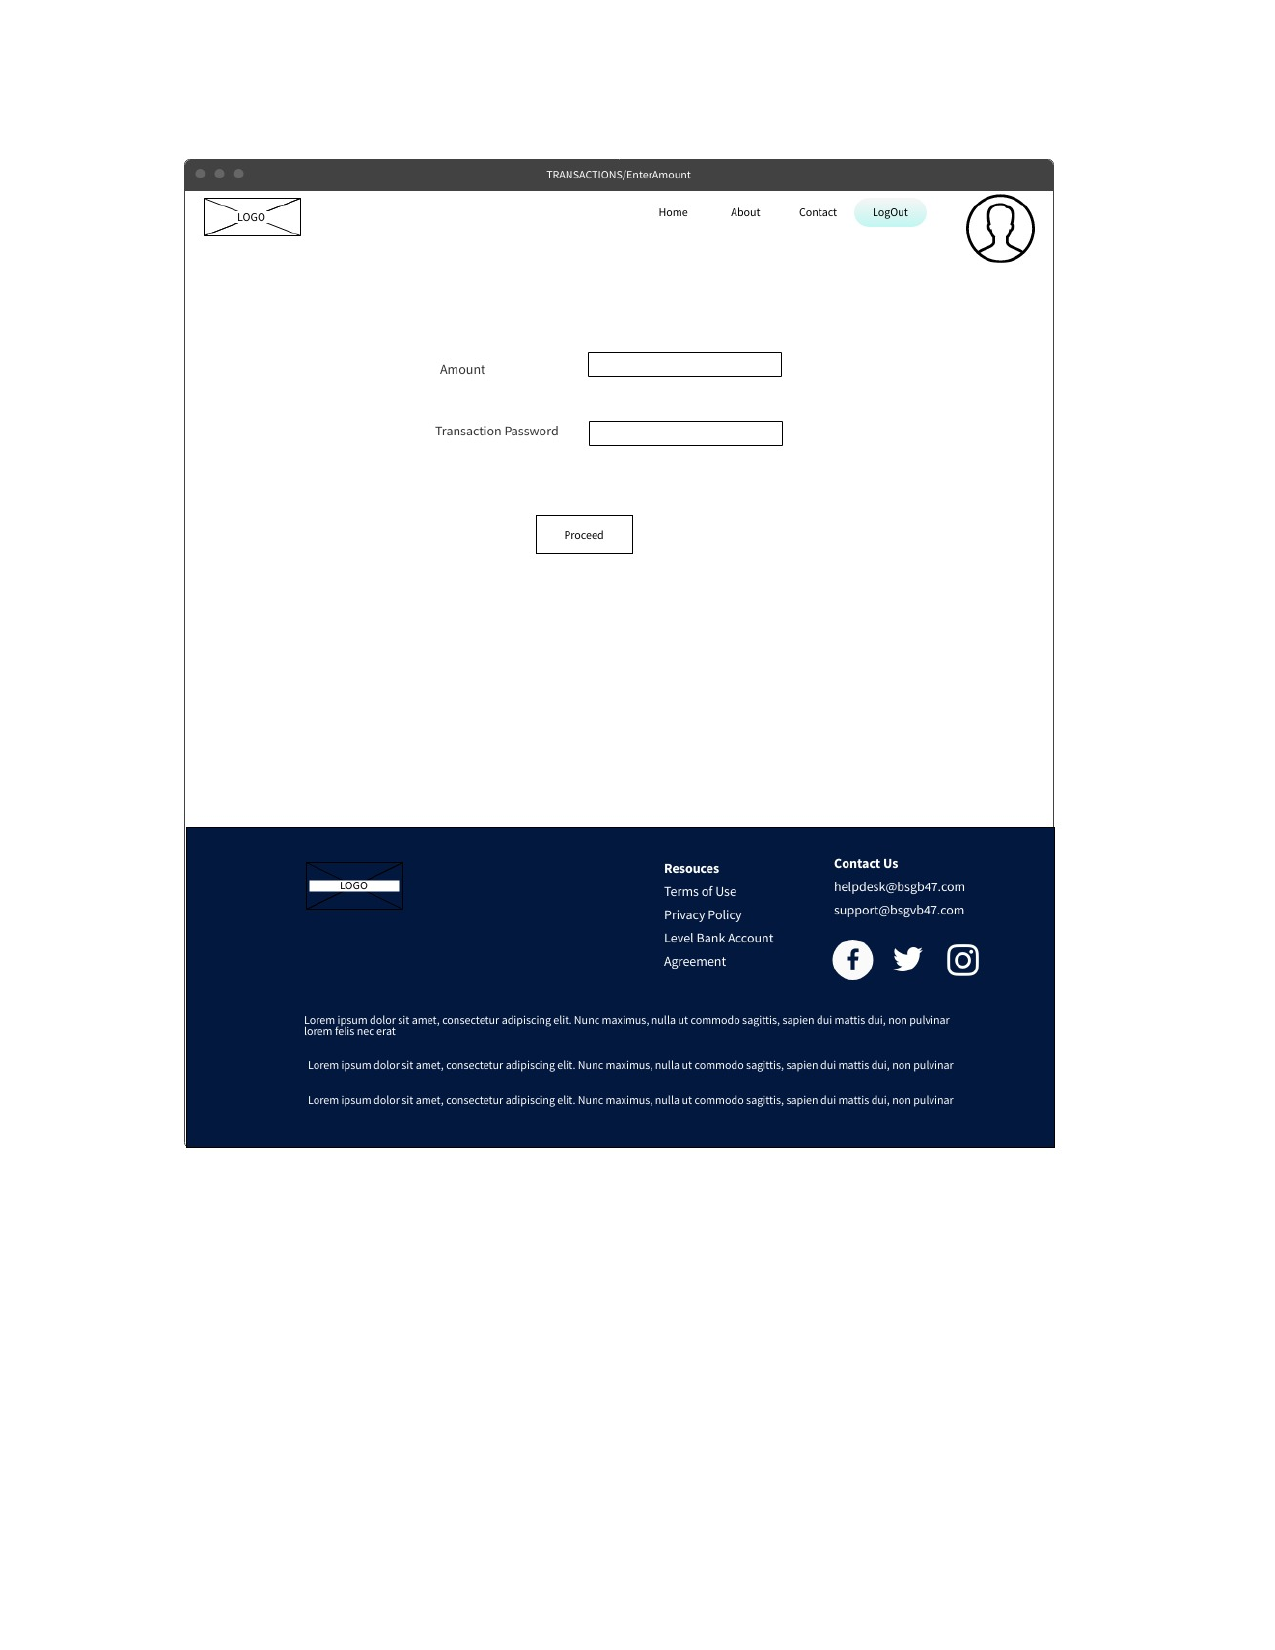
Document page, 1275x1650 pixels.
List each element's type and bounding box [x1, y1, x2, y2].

picture [150, 150, 1125, 1253]
